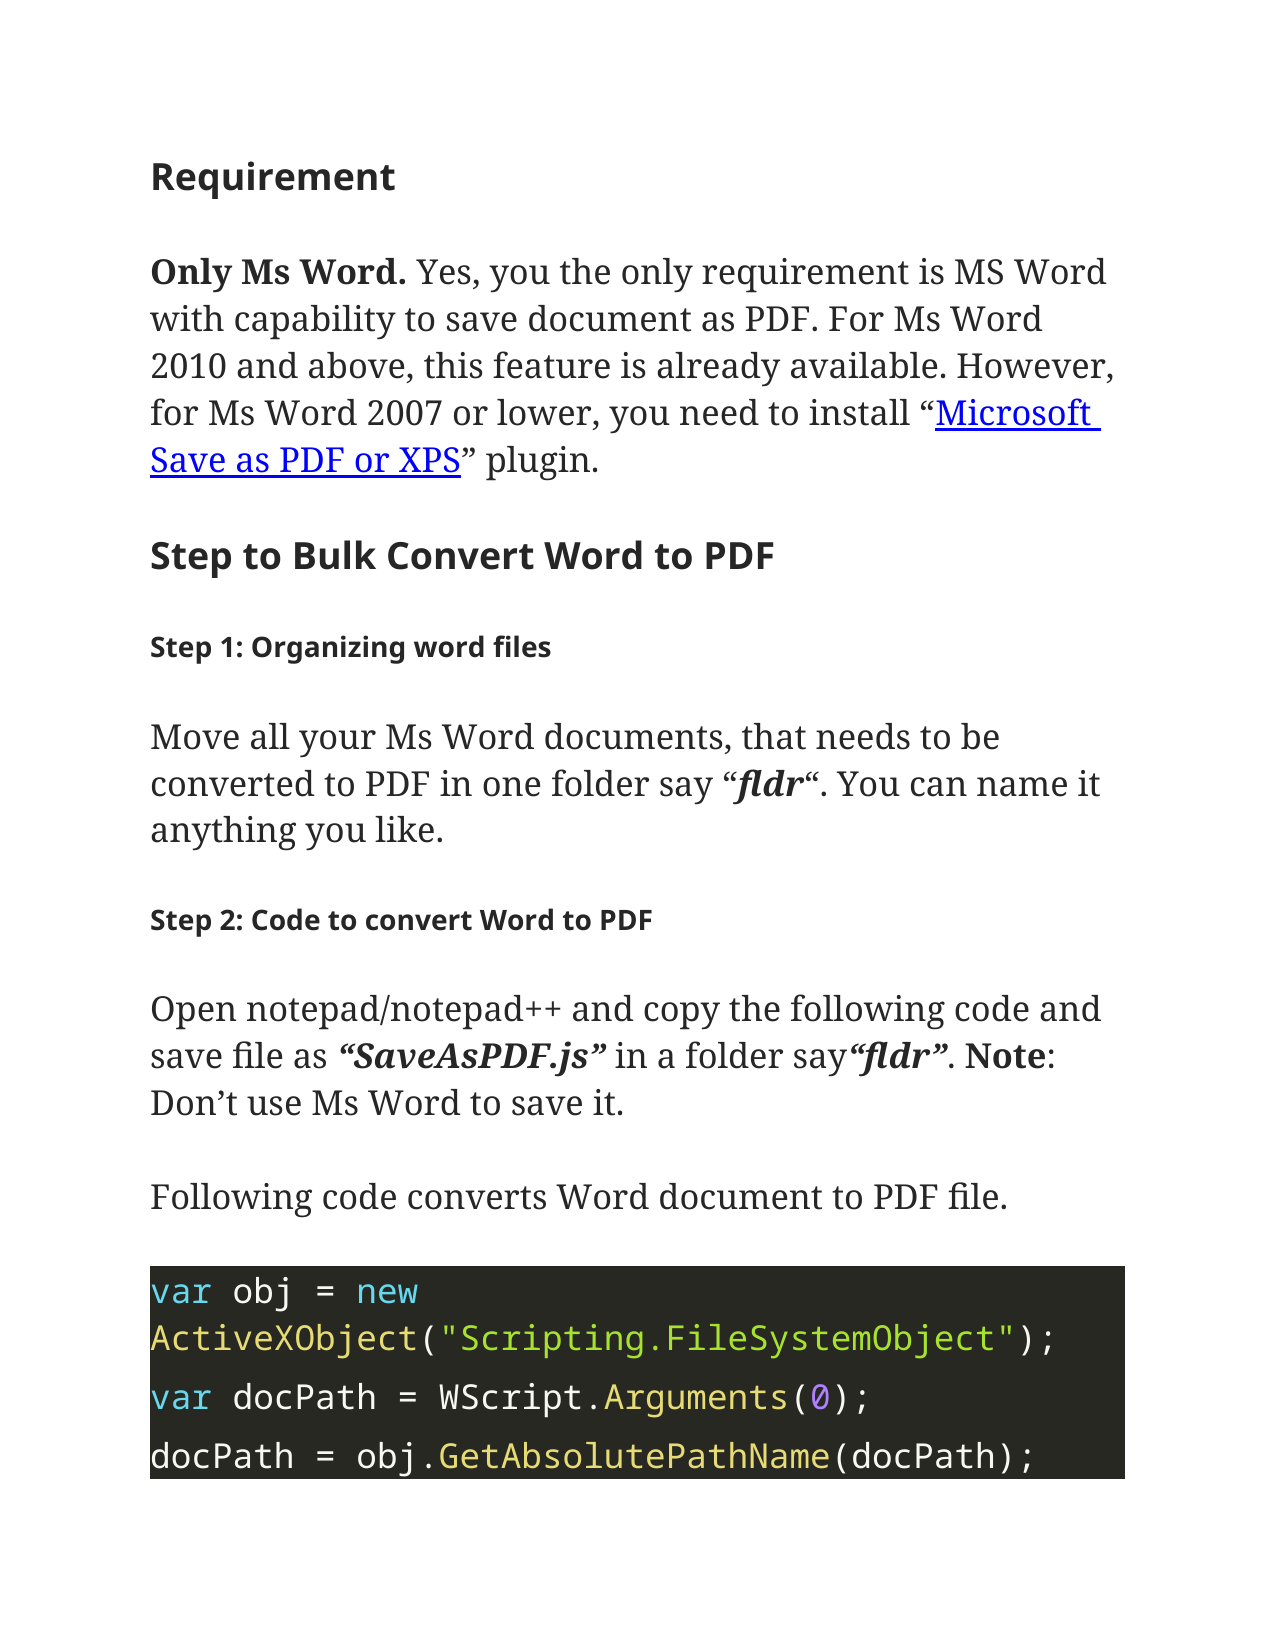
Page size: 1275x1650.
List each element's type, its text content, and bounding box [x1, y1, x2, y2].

text Step 1: Organizing word files [150, 627, 1125, 665]
text var obj = new ActiveXObject("Scripting.FileSystemObject"); [150, 1266, 1125, 1360]
text Following code converts Word document to PDF file. [150, 1172, 1125, 1219]
text Only Ms Word. Yes, you the only requirement is MS Word with capability to save document as PDF. For Ms Word 2010 and above, this feature is already available. However, for Ms Word 2007 or lower, you need to install “Microsoft Save as PDF or XPS” plugin. [150, 248, 1125, 482]
text var docPath = WScript.Arguments(0); [150, 1372, 1125, 1419]
text Open notepad/notepad++ and copy the following code and save file as “SaveAsPDF.js” in a folder say“fldr”. Note: Don’t use Ms Word to save it. [150, 985, 1125, 1126]
text Move all your Ms Word documents, that needs to be converted to PDF in one folder say “fldr“. You can name it anything you like. [150, 712, 1125, 853]
text docPath = obj.GetAbsolutePathName(docPath); [150, 1432, 1125, 1479]
text Step 2: Code to convert Word to PDF [150, 900, 1125, 938]
text Requirement [150, 150, 1125, 201]
text Step to Bulk Convert Word to PDF [150, 529, 1125, 580]
